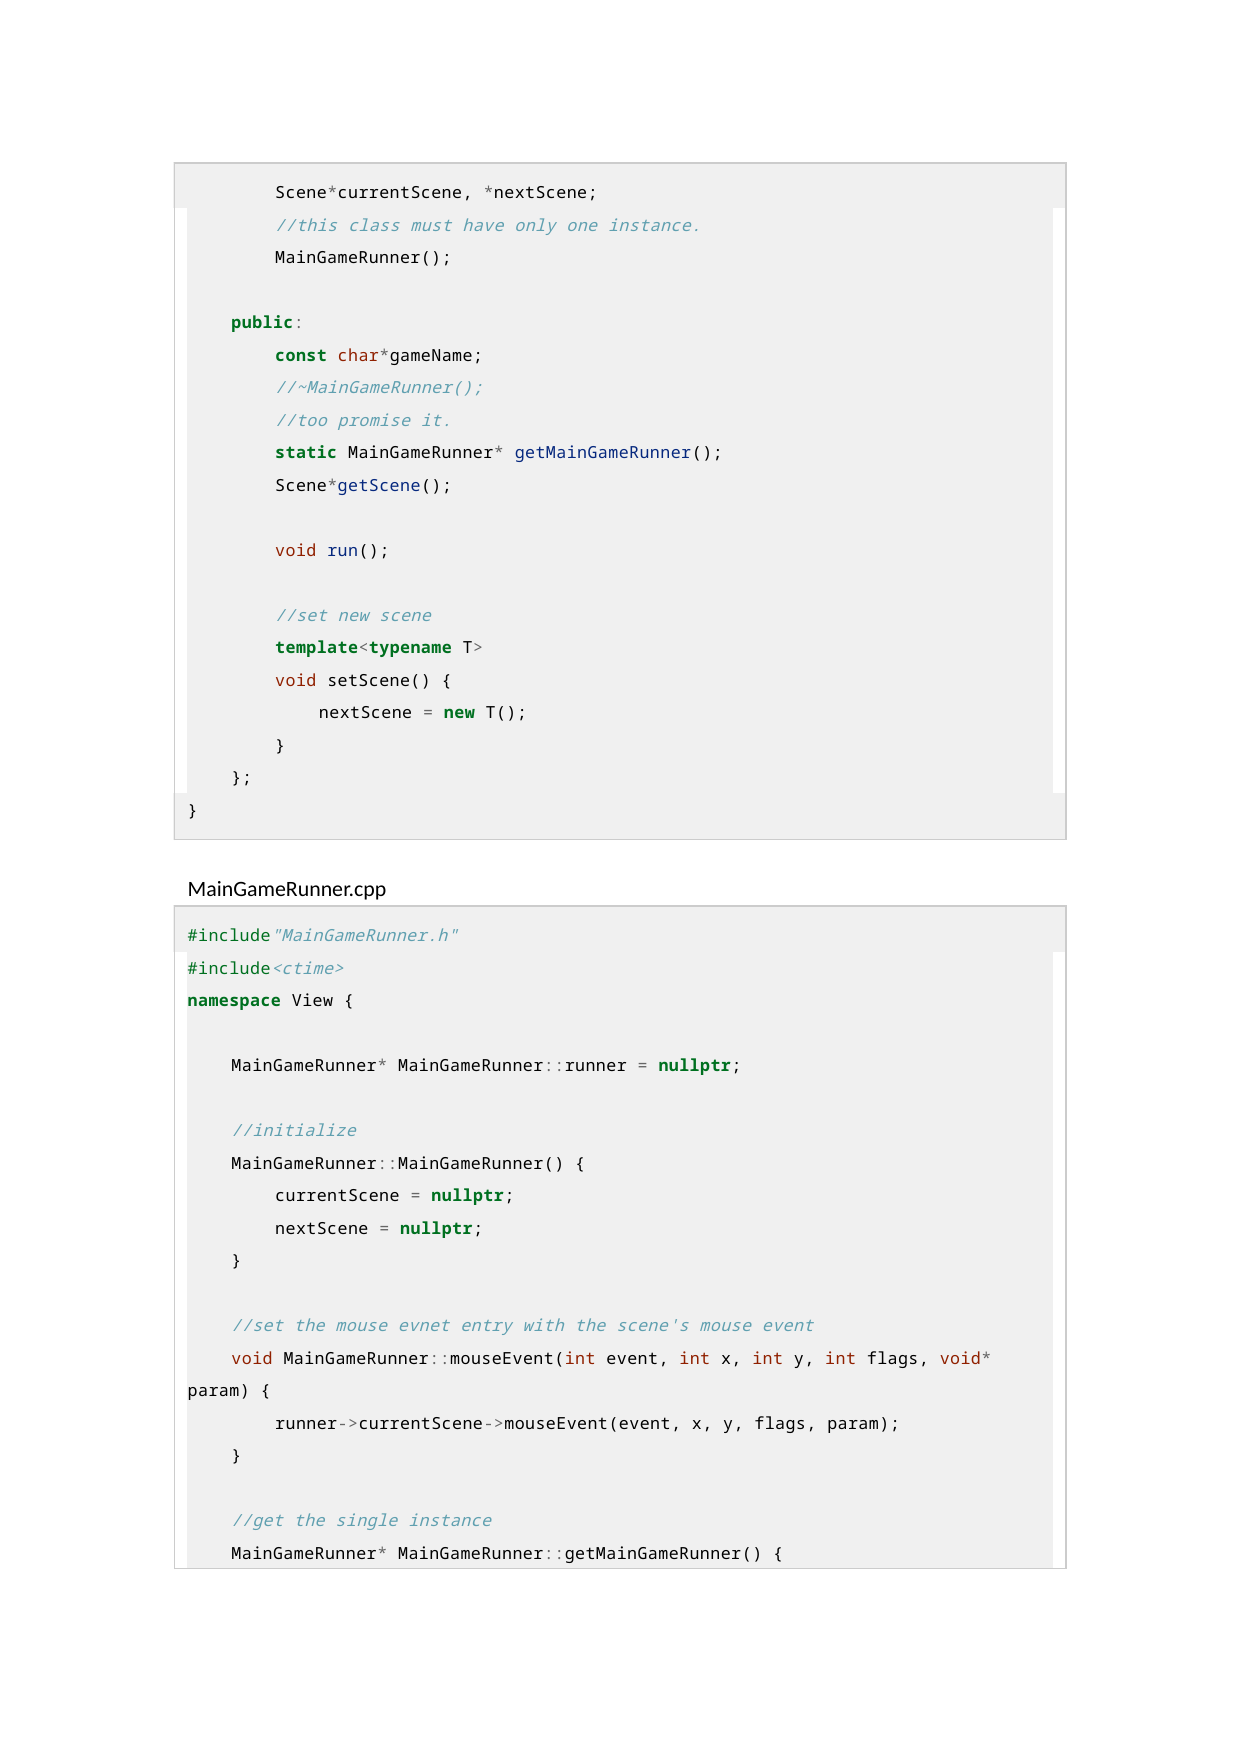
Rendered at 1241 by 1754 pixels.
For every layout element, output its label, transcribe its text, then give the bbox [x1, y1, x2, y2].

text currentScene = nullptr; [187, 1179, 1053, 1212]
text const char*gameName; [187, 338, 1053, 371]
text } [187, 1244, 1053, 1277]
text #include"MainGameRunner.h" [175, 907, 1065, 952]
text MainGameRunner* MainGameRunner::getMainGameRunner() { [187, 1537, 1053, 1568]
text nextScene = new T(); [187, 696, 1053, 728]
text //set new scene [187, 598, 1053, 631]
text //too promise it. [187, 403, 1053, 436]
text MainGameRunner::MainGameRunner() { [187, 1147, 1053, 1179]
text MainGameRunner* MainGameRunner::runner = nullptr; [187, 1049, 1053, 1082]
text Scene*getScene(); [187, 468, 1053, 501]
text Scene*currentScene, *nextScene; [175, 164, 1065, 208]
text void setScene() { [187, 663, 1053, 696]
text }; [187, 761, 1053, 779]
text void MainGameRunner::mouseEvent(int event, int x, int y, int flags, void* param) { [187, 1342, 1053, 1407]
text nextScene = nullptr; [187, 1212, 1053, 1244]
text } [175, 779, 1065, 839]
text public: [187, 306, 1053, 338]
text } [187, 728, 1053, 761]
text namespace View { [187, 984, 1053, 1017]
text //get the single instance [187, 1504, 1053, 1537]
text //initialize [187, 1114, 1053, 1147]
text runner->currentScene->mouseEvent(event, x, y, flags, param); [187, 1407, 1053, 1439]
text static MainGameRunner* getMainGameRunner(); [187, 436, 1053, 468]
text template<typename T> [187, 631, 1053, 663]
text } [187, 1439, 1053, 1472]
text #include<ctime> [187, 952, 1053, 984]
text void run(); [187, 533, 1053, 566]
text //set the mouse evnet entry with the scene's mouse event [187, 1309, 1053, 1342]
text //this class must have only one instance. [187, 208, 1053, 241]
text //~MainGameRunner(); [187, 371, 1053, 403]
text MainGameRunner(); [187, 241, 1053, 273]
text MainGameRunner.cpp [187, 873, 1053, 905]
